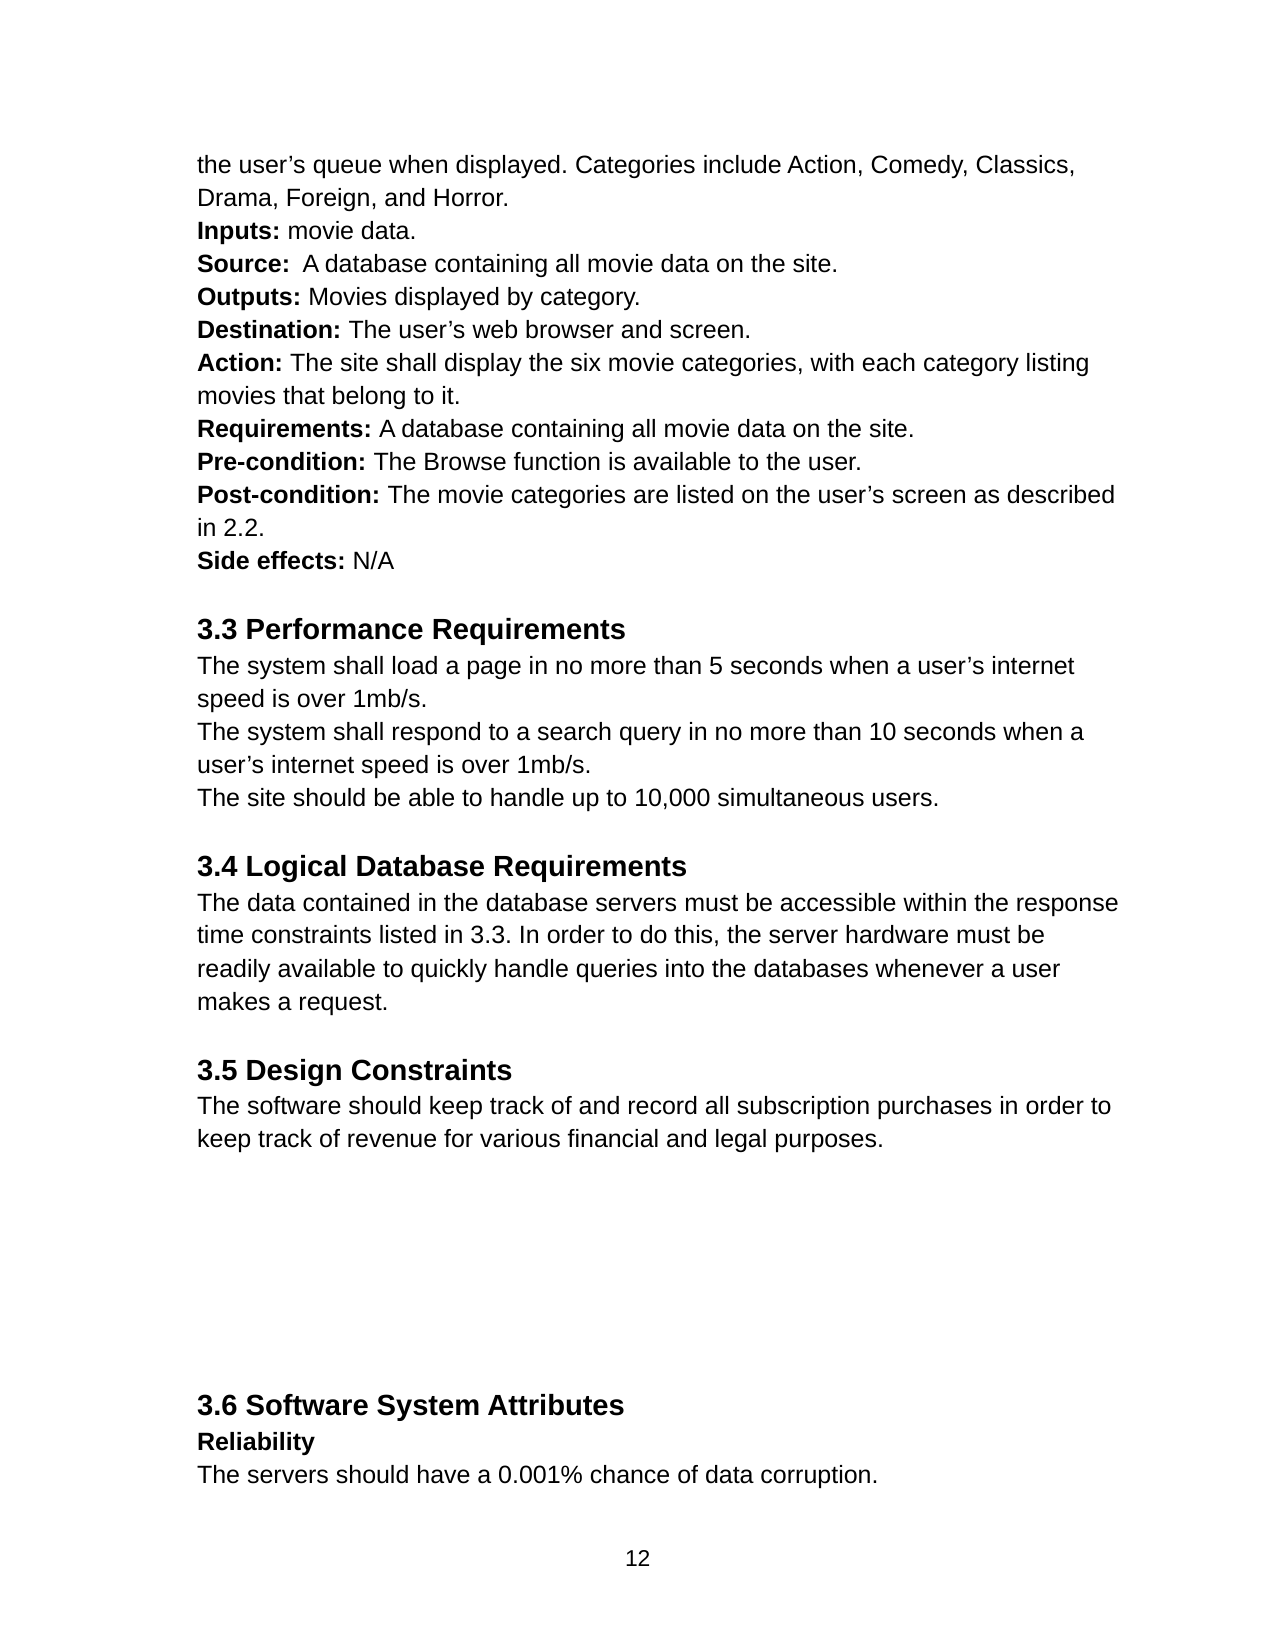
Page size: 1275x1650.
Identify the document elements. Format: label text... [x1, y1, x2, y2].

text The data contained in the database servers must be accessible within the response time constraints listed in 3.3. In order to do this, the server hardware must be readily available to quickly handle queries into the databases whenever a user makes a request. [197, 887, 1125, 1015]
text The software should keep track of and record all subscription purchases in order to keep track of revenue for various financial and legal purposes. [197, 1091, 1125, 1153]
text Side effects: N/A [197, 546, 1125, 575]
text Source: A database containing all movie data on the site. [197, 249, 1125, 278]
text 3.3 Performance Requirements [197, 612, 1125, 646]
text Pre-condition: The Browse function is available to the user. [197, 447, 1125, 476]
text Reliability [197, 1427, 1125, 1456]
text Action: The site shall display the six movie categories, with each category listing movies that belong to it. [197, 348, 1125, 410]
text The system shall load a page in no more than 5 seconds when a user’s internet speed is over 1mb/s. [197, 651, 1125, 713]
text Post-condition: The movie categories are listed on the user’s screen as described in 2.2. [197, 480, 1125, 542]
text Destination: The user’s web browser and screen. [197, 315, 1125, 344]
text Inputs: movie data. [197, 216, 1125, 245]
text Outputs: Movies displayed by category. [197, 282, 1125, 311]
text Requirements: A database containing all movie data on the site. [197, 414, 1125, 443]
text 3.5 Design Constraints [197, 1053, 1125, 1086]
text The system shall respond to a search query in no more than 10 seconds when a user’s internet speed is over 1mb/s. [197, 717, 1125, 779]
text The servers should have a 0.001% chance of data corruption. [197, 1460, 1125, 1489]
text 3.4 Logical Database Requirements [197, 849, 1125, 882]
text The site should be able to handle up to 10,000 simultaneous users. [197, 783, 1125, 812]
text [197, 150, 1125, 212]
text 3.6 Software System Attributes [197, 1388, 1125, 1422]
